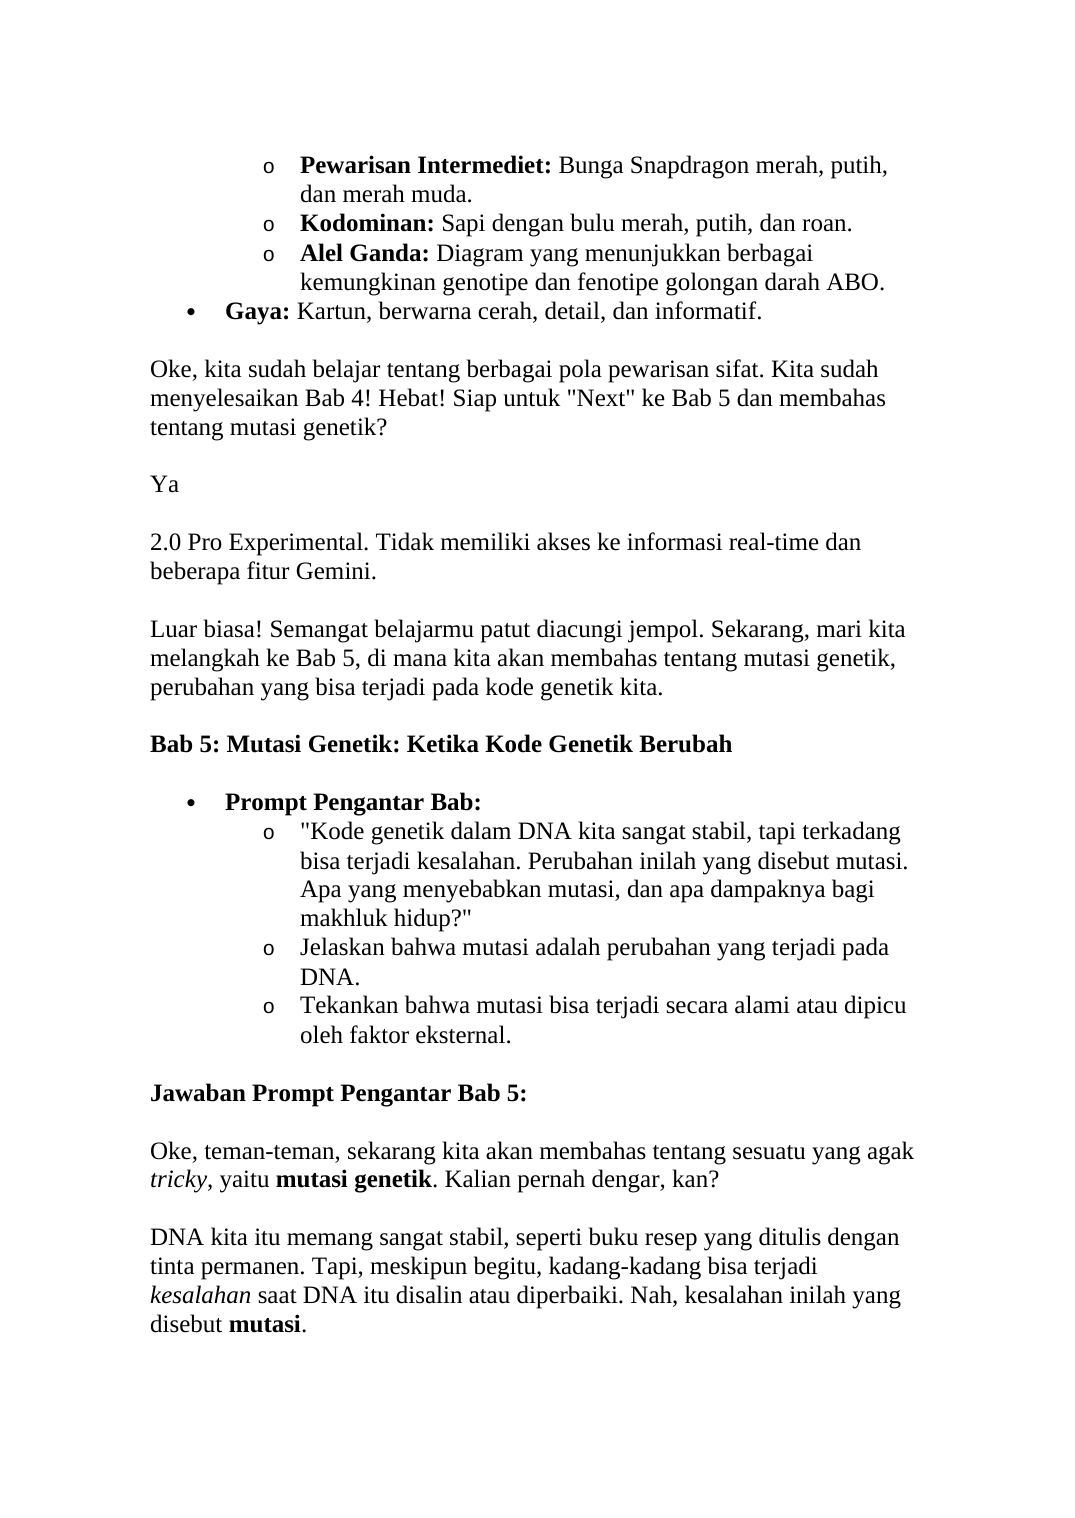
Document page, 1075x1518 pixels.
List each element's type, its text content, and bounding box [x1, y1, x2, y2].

list "Kode genetik dalam DNA kita sangat stabil, tapi terkadang bisa terjadi kesalahan. Perubahan inilah yang disebut mutasi. Apa yang menyebabkan mutasi, dan apa dampaknya bagi makhluk hidup?" [262, 816, 925, 932]
text Oke, teman-teman, sekarang kita akan membahas tentang sesuatu yang agak tricky, yaitu mutasi genetik. Kalian pernah dengar, kan? [150, 1136, 925, 1193]
list Gaya: Kartun, berwarna cerah, detail, dan informatif. [187, 296, 925, 325]
text Ya [150, 469, 925, 498]
text Luar biasa! Semangat belajarmu patut diacungi jempol. Sekarang, mari kita melangkah ke Bab 5, di mana kita akan membahas tentang mutasi genetik, perubahan yang bisa terjadi pada kode genetik kita. [150, 614, 925, 700]
list Tekankan bahwa mutasi bisa terjadi secara alami atau dipicu oleh faktor eksternal. [262, 990, 925, 1049]
list Kodominan: Sapi dengan bulu merah, putih, dan roan. [262, 208, 925, 238]
text Bab 5: Mutasi Genetik: Ketika Kode Genetik Berubah [150, 729, 925, 758]
text Oke, kita sudah belajar tentang berbagai pola pewarisan sifat. Kita sudah menyelesaikan Bab 4! Hebat! Siap untuk "Next" ke Bab 5 dan membahas tentang mutasi genetik? [150, 354, 925, 440]
list Prompt Pengantar Bab: [187, 787, 925, 816]
list Alel Ganda: Diagram yang menunjukkan berbagai kemungkinan genotipe dan fenotipe golongan darah ABO. [262, 238, 925, 296]
text DNA kita itu memang sangat stabil, seperti buku resep yang ditulis dengan tinta permanen. Tapi, meskipun begitu, kadang-kadang bisa terjadi kesalahan saat DNA itu disalin atau diperbaiki. Nah, kesalahan inilah yang disebut mutasi. [150, 1222, 925, 1337]
list Pewarisan Intermediet: Bunga Snapdragon merah, putih, dan merah muda. [262, 150, 925, 208]
text Jawaban Prompt Pengantar Bab 5: [150, 1078, 925, 1107]
text 2.0 Pro Experimental. Tidak memiliki akses ke informasi real-time dan beberapa fitur Gemini. [150, 527, 925, 585]
list Jelaskan bahwa mutasi adalah perubahan yang terjadi pada DNA. [262, 932, 925, 990]
